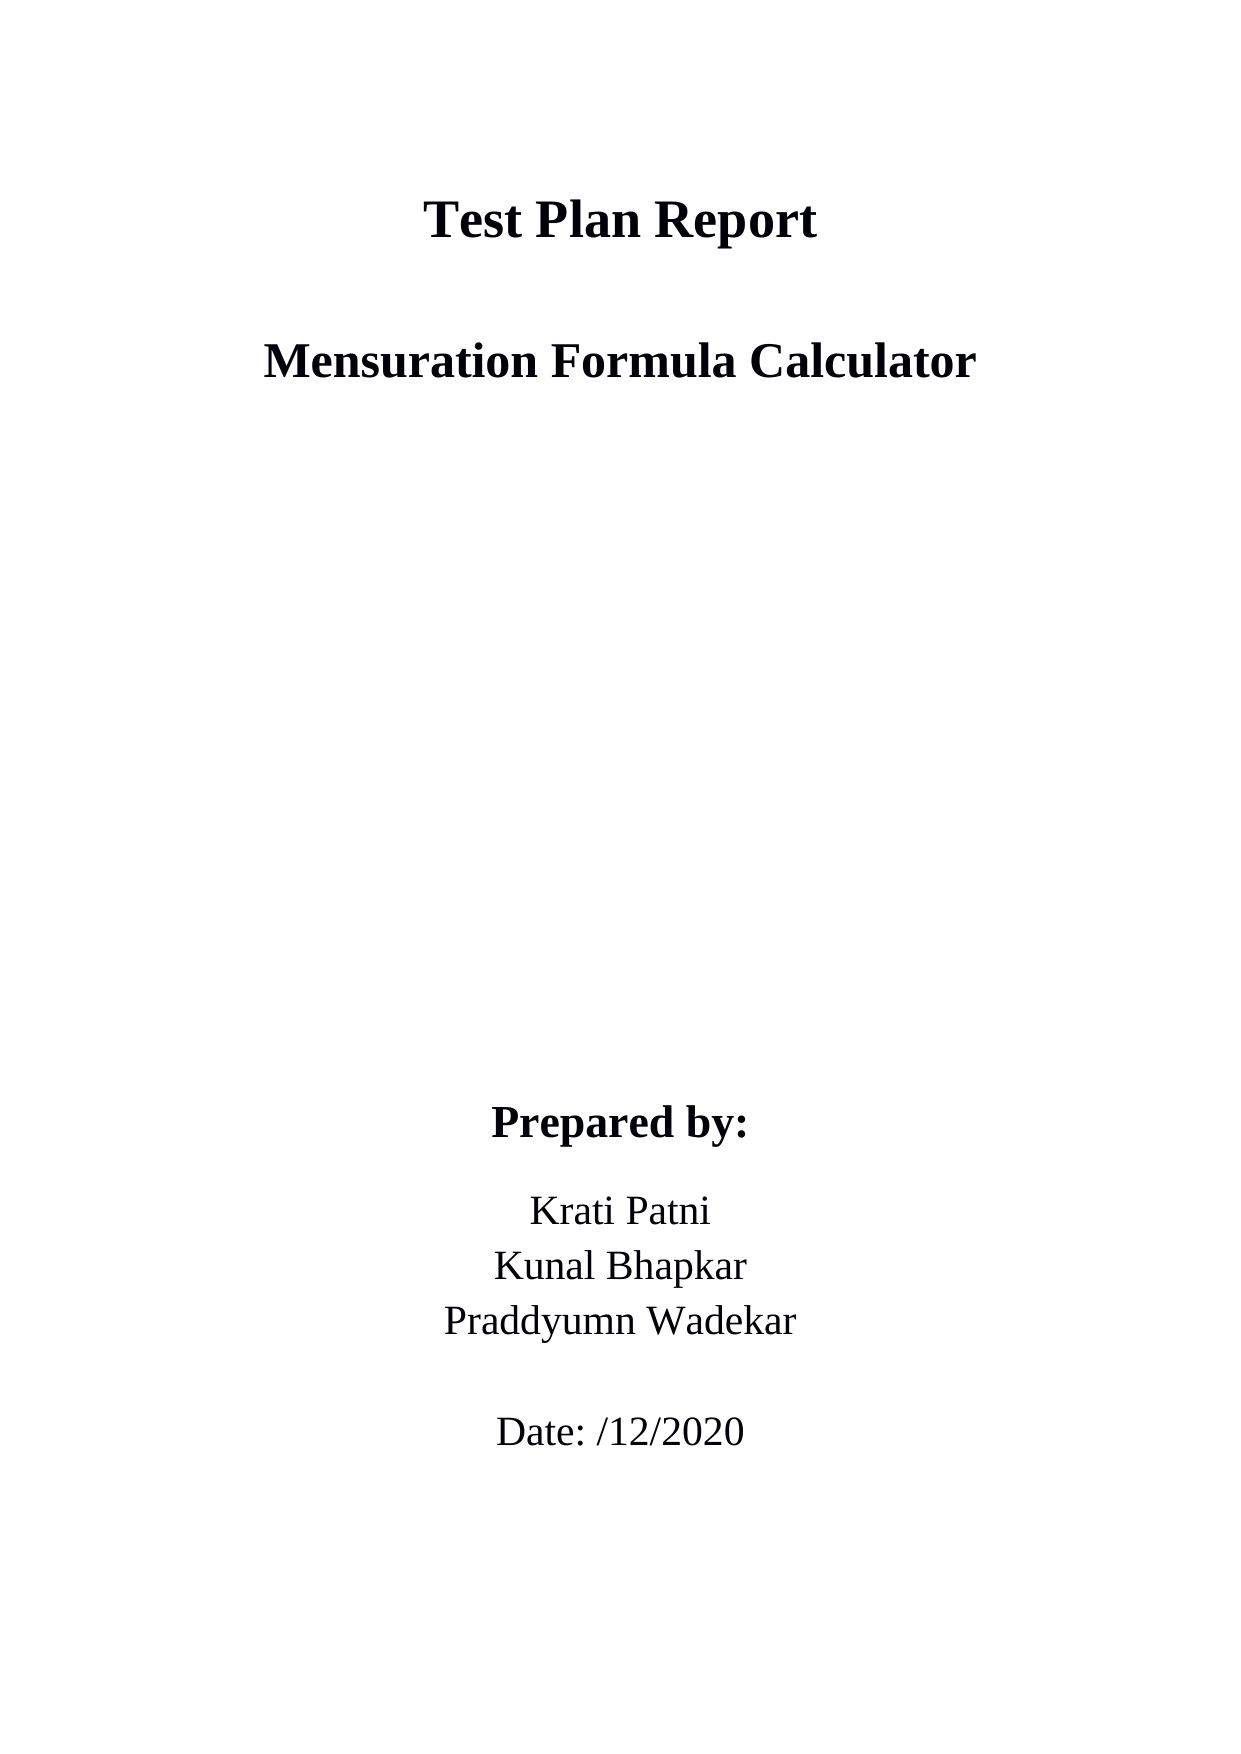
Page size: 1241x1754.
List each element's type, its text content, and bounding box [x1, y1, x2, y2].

text Mensuration Formula Calculator [150, 330, 1090, 388]
text Test Plan Report [150, 187, 1090, 249]
text Prepared by: [150, 1095, 1090, 1147]
text Kunal Bhapkar [150, 1241, 1090, 1288]
text Praddyumn Wadekar [150, 1296, 1090, 1344]
text Krati Patni [150, 1186, 1090, 1233]
text Date: /12/2020 [150, 1406, 1090, 1454]
